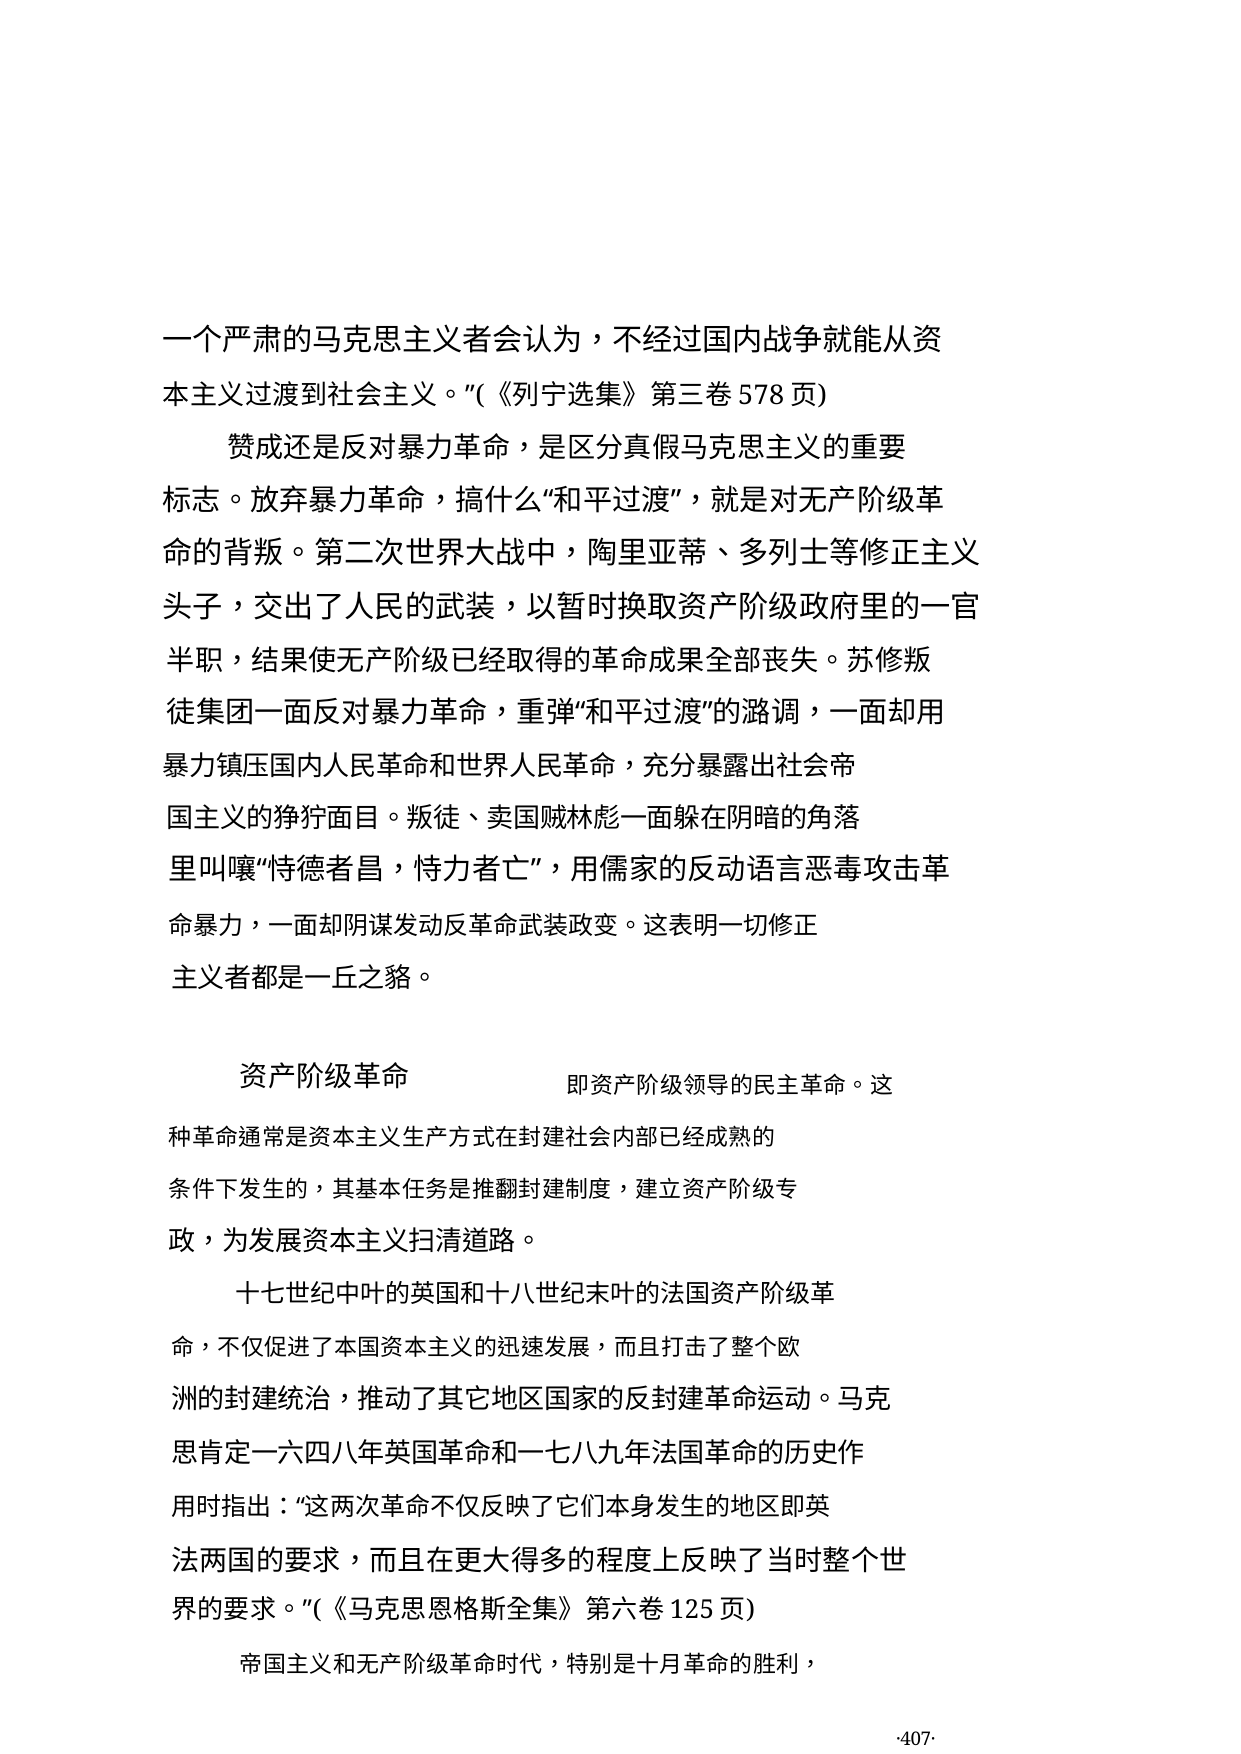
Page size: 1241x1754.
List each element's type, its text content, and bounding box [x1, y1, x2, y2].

text 帝国主义和无产阶级革命时代，特别是十月革命的胜利， [239, 1654, 910, 1677]
text 种革命通常是资本主义生产方式在封建社会内部已经成熟的 [169, 1127, 893, 1150]
text 头子，交出了人民的武装，以暂时换取资产阶级政府里的一官 [162, 593, 1112, 623]
text 十七世纪中叶的英国和十八世纪末叶的法国资产阶级革 [235, 1283, 999, 1308]
text 命的背叛。第二次世界大战中，陶里亚蒂、多列士等修正主义 [162, 539, 1112, 569]
text 半职，结果使无产阶级已经取得的革命成果全部丧失。苏修叛 [167, 647, 1112, 676]
text 一个严肃的马克思主义者会认为，不经过国内战争就能从资 [162, 327, 1112, 357]
text 洲的封建统治，推动了其它地区国家的反封建革命运动。马克 [171, 1387, 999, 1414]
text 命暴力，一面却阴谋发动反革命武装政变。这表明一切修正 [169, 914, 1112, 939]
text 主义者都是一丘之貉。 [171, 966, 478, 993]
text 政，为发展资本主义扫清道路。 [169, 1229, 893, 1255]
text 界的要求。”(《马克思恩格斯全集》第六卷125页) [171, 1597, 1018, 1624]
text 本主义过渡到社会主义。”(《列宁选集》第三卷578页) [162, 383, 1112, 410]
text 思肯定一六四八年英国革命和一七八九年法国革命的历史作 [171, 1441, 999, 1468]
text 用时指出：“这两次革命不仅反映了它们本身发生的地区即英 [171, 1495, 999, 1520]
text 赞成还是反对暴力革命，是区分真假马克思主义的重要 [227, 435, 1112, 463]
text 即资产阶级领导的民主革命。这 [567, 1074, 942, 1098]
text 法两国的要求，而且在更大得多的程度上反映了当时整个世 [171, 1547, 1018, 1576]
text 条件下发生的，其基本任务是推翻封建制度，建立资产阶级专 [169, 1179, 893, 1202]
text 命，不仅促进了本国资本主义的迅速发展，而且打击了整个欧 [171, 1337, 999, 1360]
text 徒集团一面反对暴力革命，重弹“和平过渡”的潞调，一面却用 [167, 699, 1112, 729]
text ·407· [896, 1731, 988, 1749]
text 资产阶级革命 [239, 1064, 452, 1092]
text 里叫嚷“恃德者昌，恃力者亡”，用儒家的反动语言恶毒攻击革 [169, 856, 1112, 885]
text 标志。放弃暴力革命，搞什么“和平过渡”，就是对无产阶级革 [162, 487, 1112, 516]
text 国主义的狰狞面目。叛徒、卖国贼林彪一面躲在阴暗的角落 [167, 806, 1112, 832]
text 暴力镇压国内人民革命和世界人民革命，充分暴露出社会帝 [162, 754, 1112, 780]
